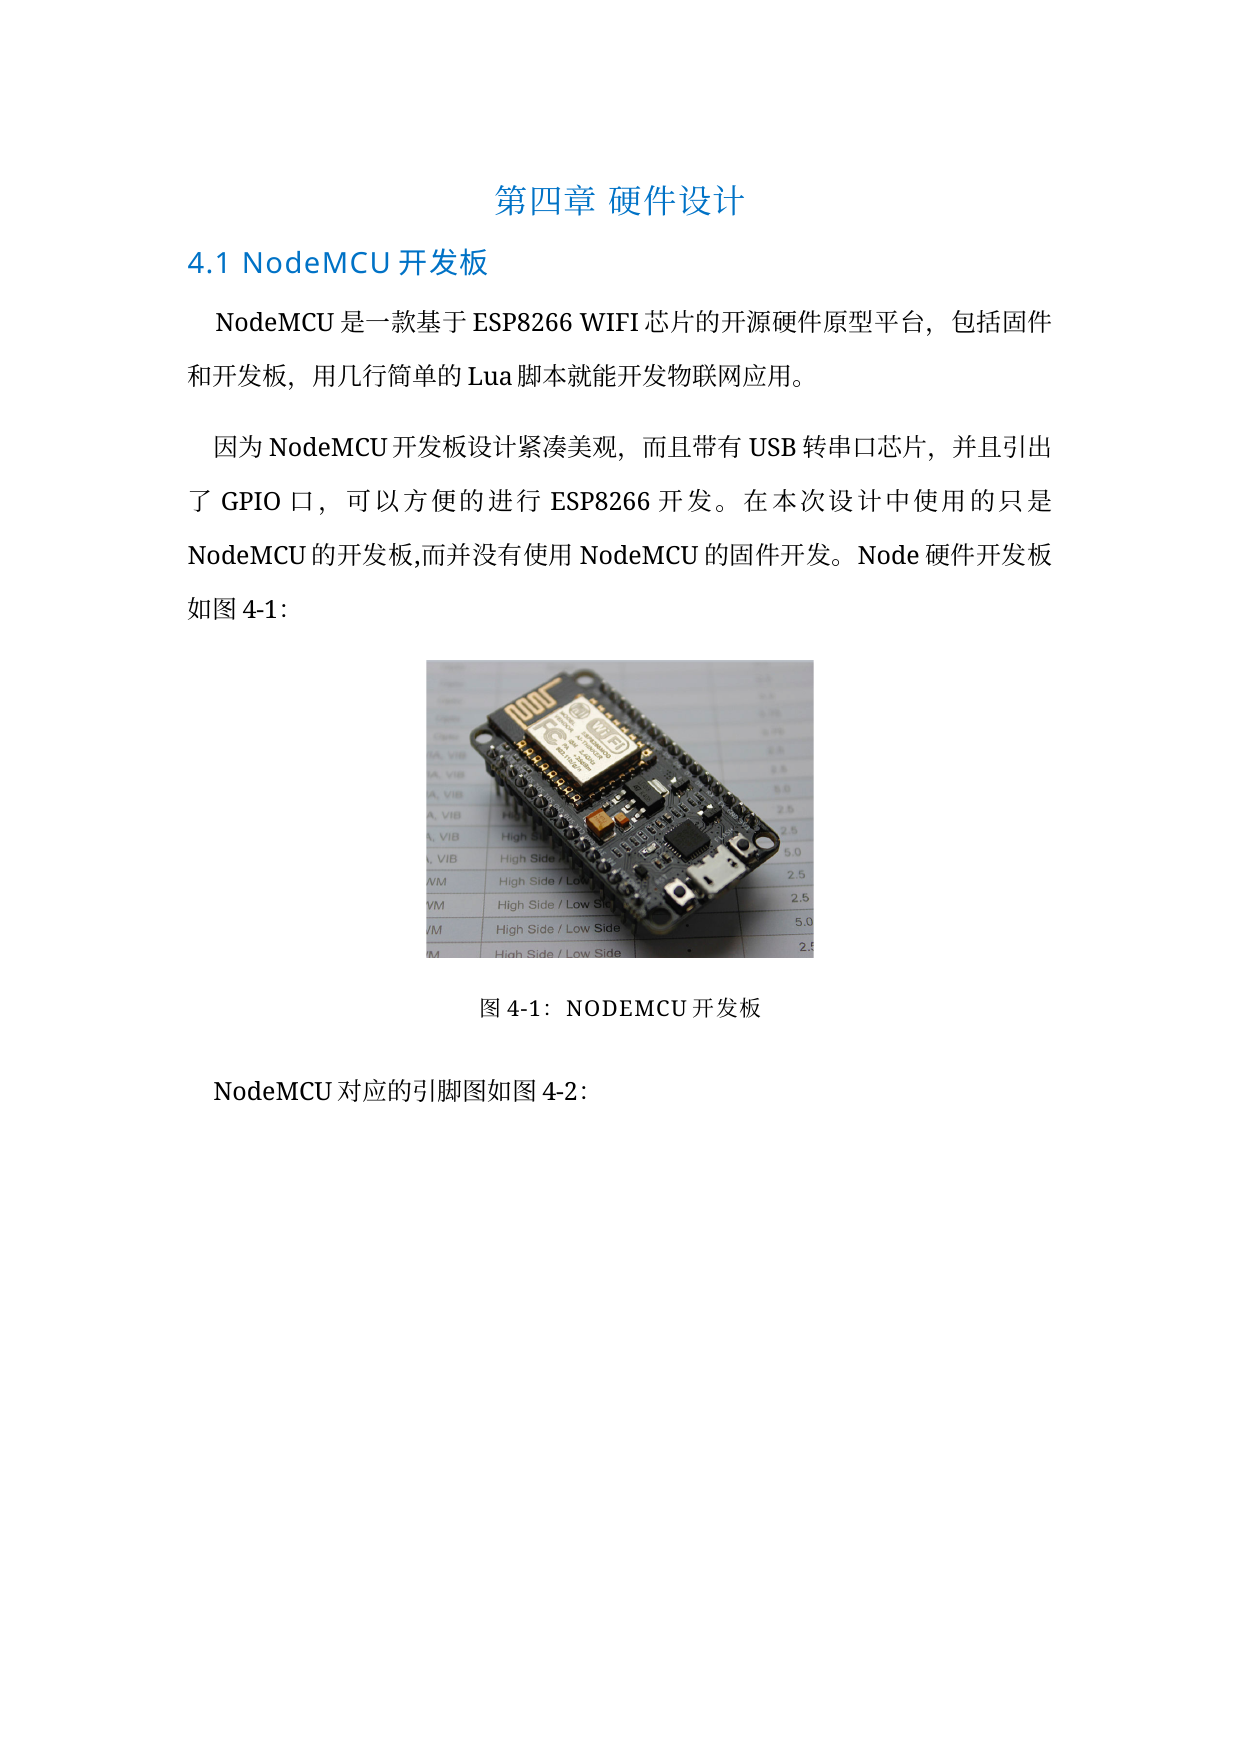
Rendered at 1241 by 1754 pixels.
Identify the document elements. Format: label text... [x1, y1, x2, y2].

text NodeMCU对应的引脚图如图4-2： [187, 1072, 1053, 1108]
picture [426, 660, 814, 958]
text 因为NodeMCU开发板设计紧凑美观，而且带有USB转串口芯片，并且引出了GPIO口，可以方便的进行ESP8266开发。在本次设计中使用的只是NodeMCU的开发板,而并没有使用NodeMCU的固件开发。Node硬件开发板如图4-1： [187, 427, 1053, 625]
text NodeMCU是一款基于ESP8266 WIFI芯片的开源硬件原型平台，包括固件和开发板，用几行简单的Lua脚本就能开发物联网应用。 [187, 303, 1053, 393]
subtitle 4.1 NodeMCU开发板 [187, 239, 1053, 282]
subtitle 第四章 硬件设计 [187, 175, 1053, 223]
text 图4-1：NodeMCU开发板 [187, 991, 1053, 1023]
